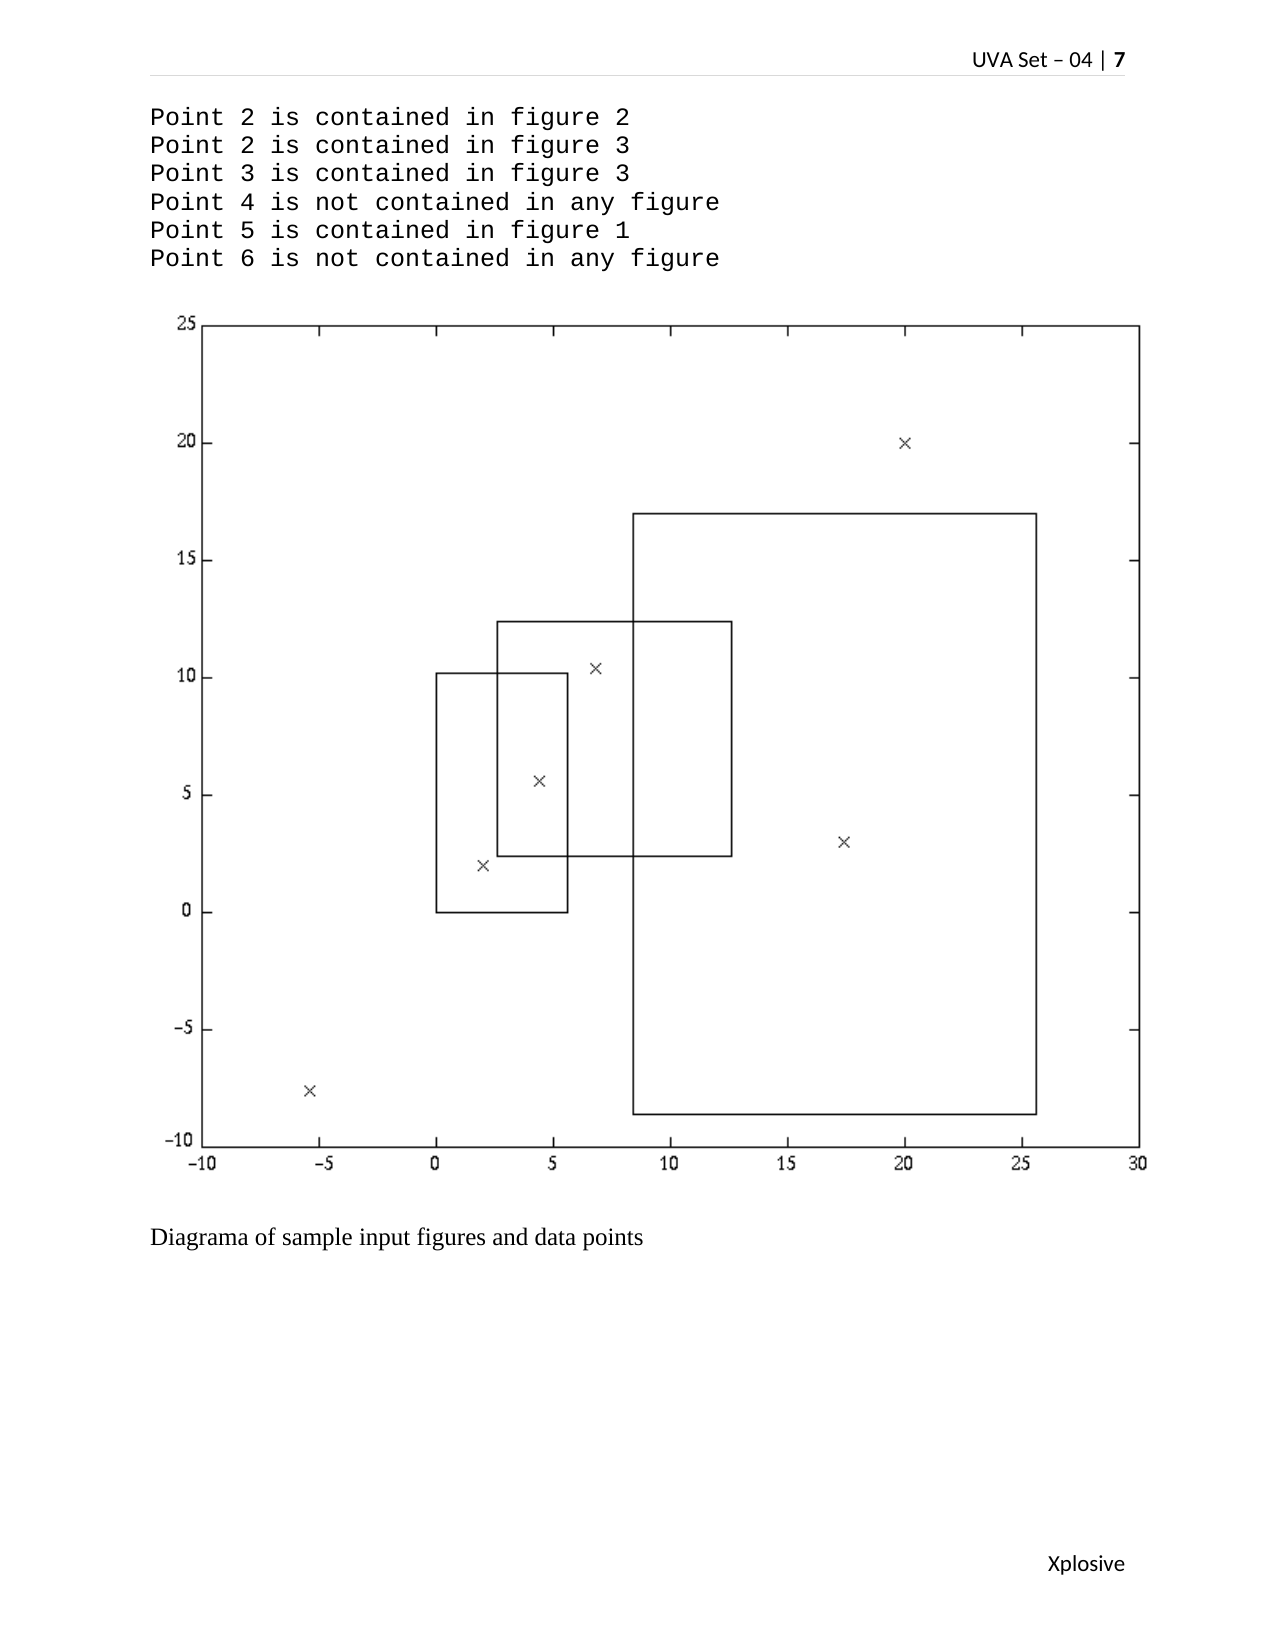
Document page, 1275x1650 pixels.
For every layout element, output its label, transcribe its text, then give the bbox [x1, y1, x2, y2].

text Point 5 is contained in figure 1 [150, 217, 1125, 246]
picture [150, 302, 1167, 1189]
text Point 4 is not contained in any figure [150, 189, 1125, 217]
text Point 2 is contained in figure 2 [150, 104, 1125, 132]
text Point 3 is contained in figure 3 [150, 161, 1125, 189]
text Point 2 is contained in figure 3 [150, 132, 1125, 161]
text Diagrama of sample input figures and data points [150, 1222, 1125, 1251]
text Point 6 is not contained in any figure [150, 246, 1125, 274]
